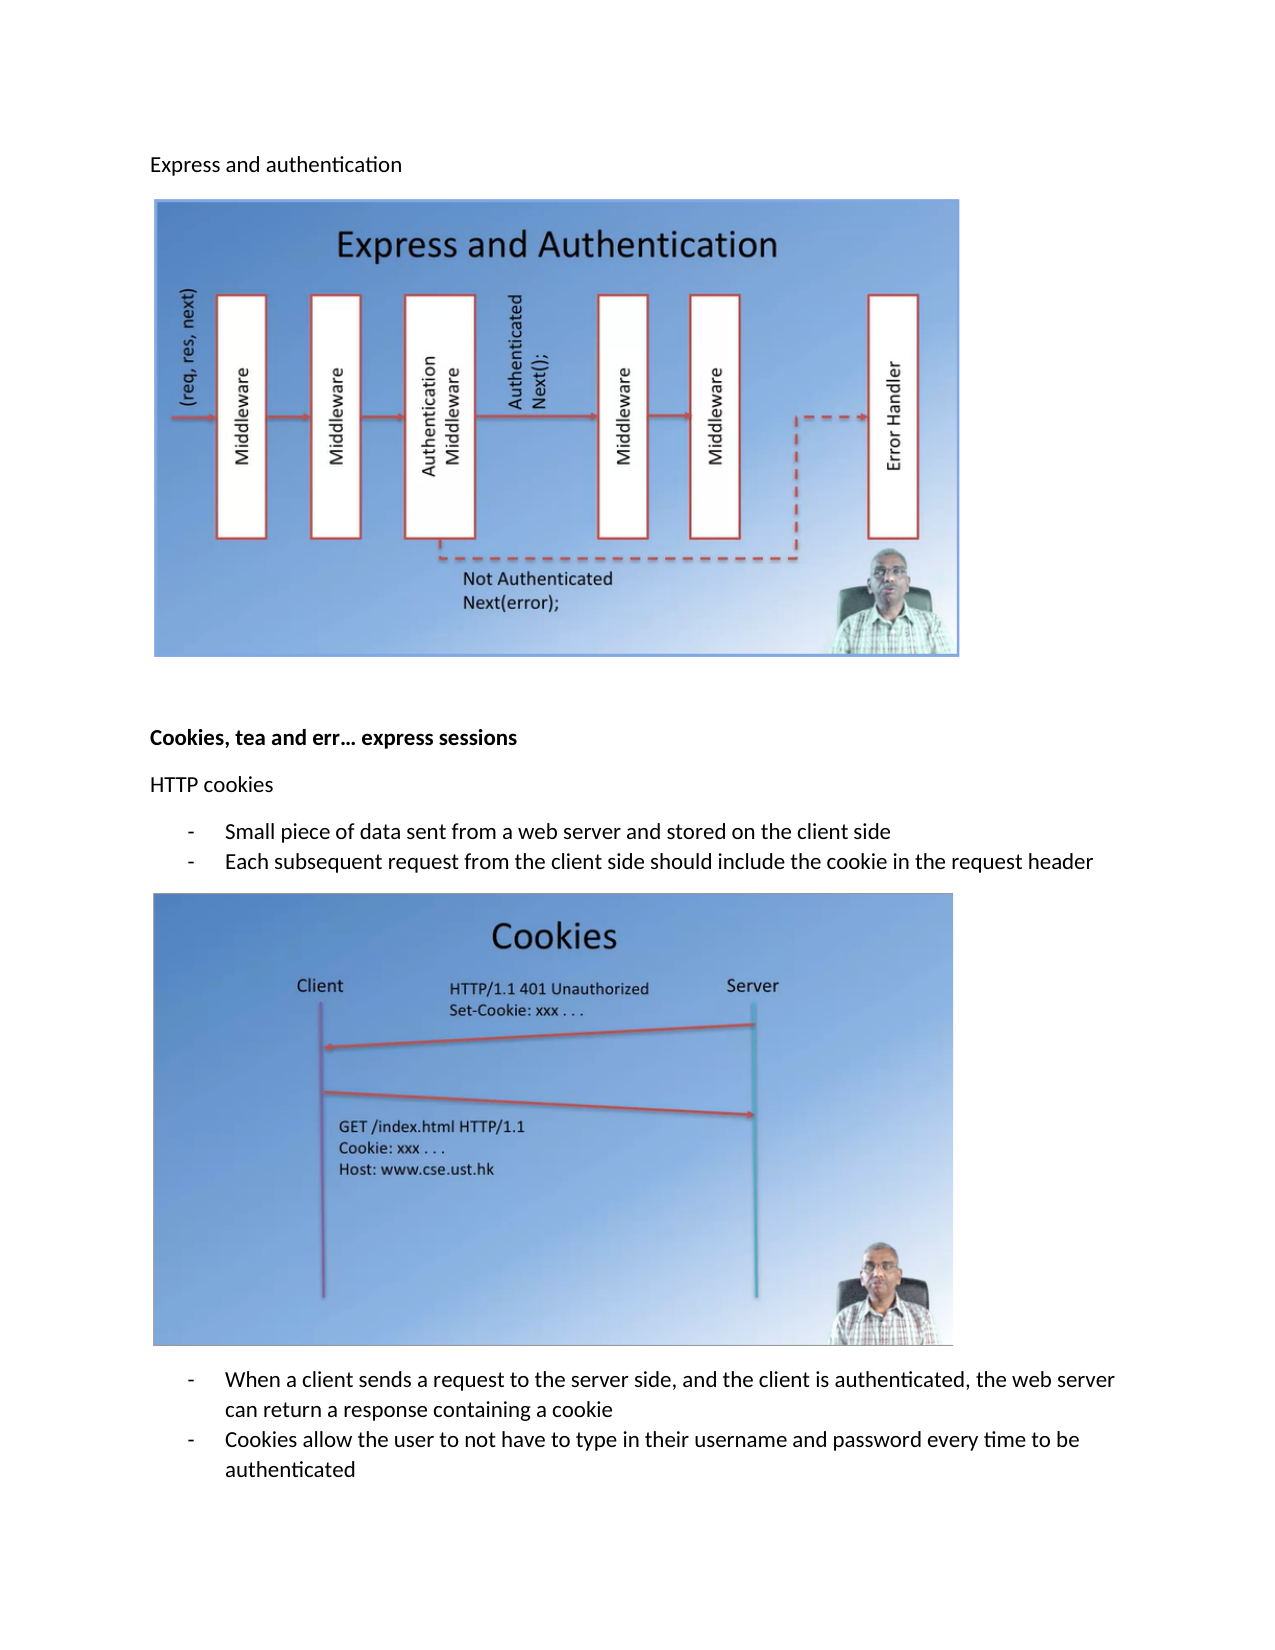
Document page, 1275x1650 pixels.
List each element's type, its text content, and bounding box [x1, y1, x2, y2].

list When a client sends a request to the server side, and the client is authenticated, the web server can return a response containing a cookie [187, 1365, 1125, 1423]
list Cookies allow the user to not have to type in their username and password every time to be authenticated [187, 1425, 1125, 1483]
list Each subsequent request from the client side should include the cookie in the request header [187, 847, 1125, 875]
text HTTP cookies [150, 770, 1125, 798]
list Small piece of data sent from a web server and stored on the client side [187, 817, 1125, 845]
picture [150, 893, 954, 1346]
text Cookies, tea and err… express sessions [150, 723, 1125, 751]
text Express and authentication [150, 150, 1125, 178]
picture [150, 196, 960, 658]
